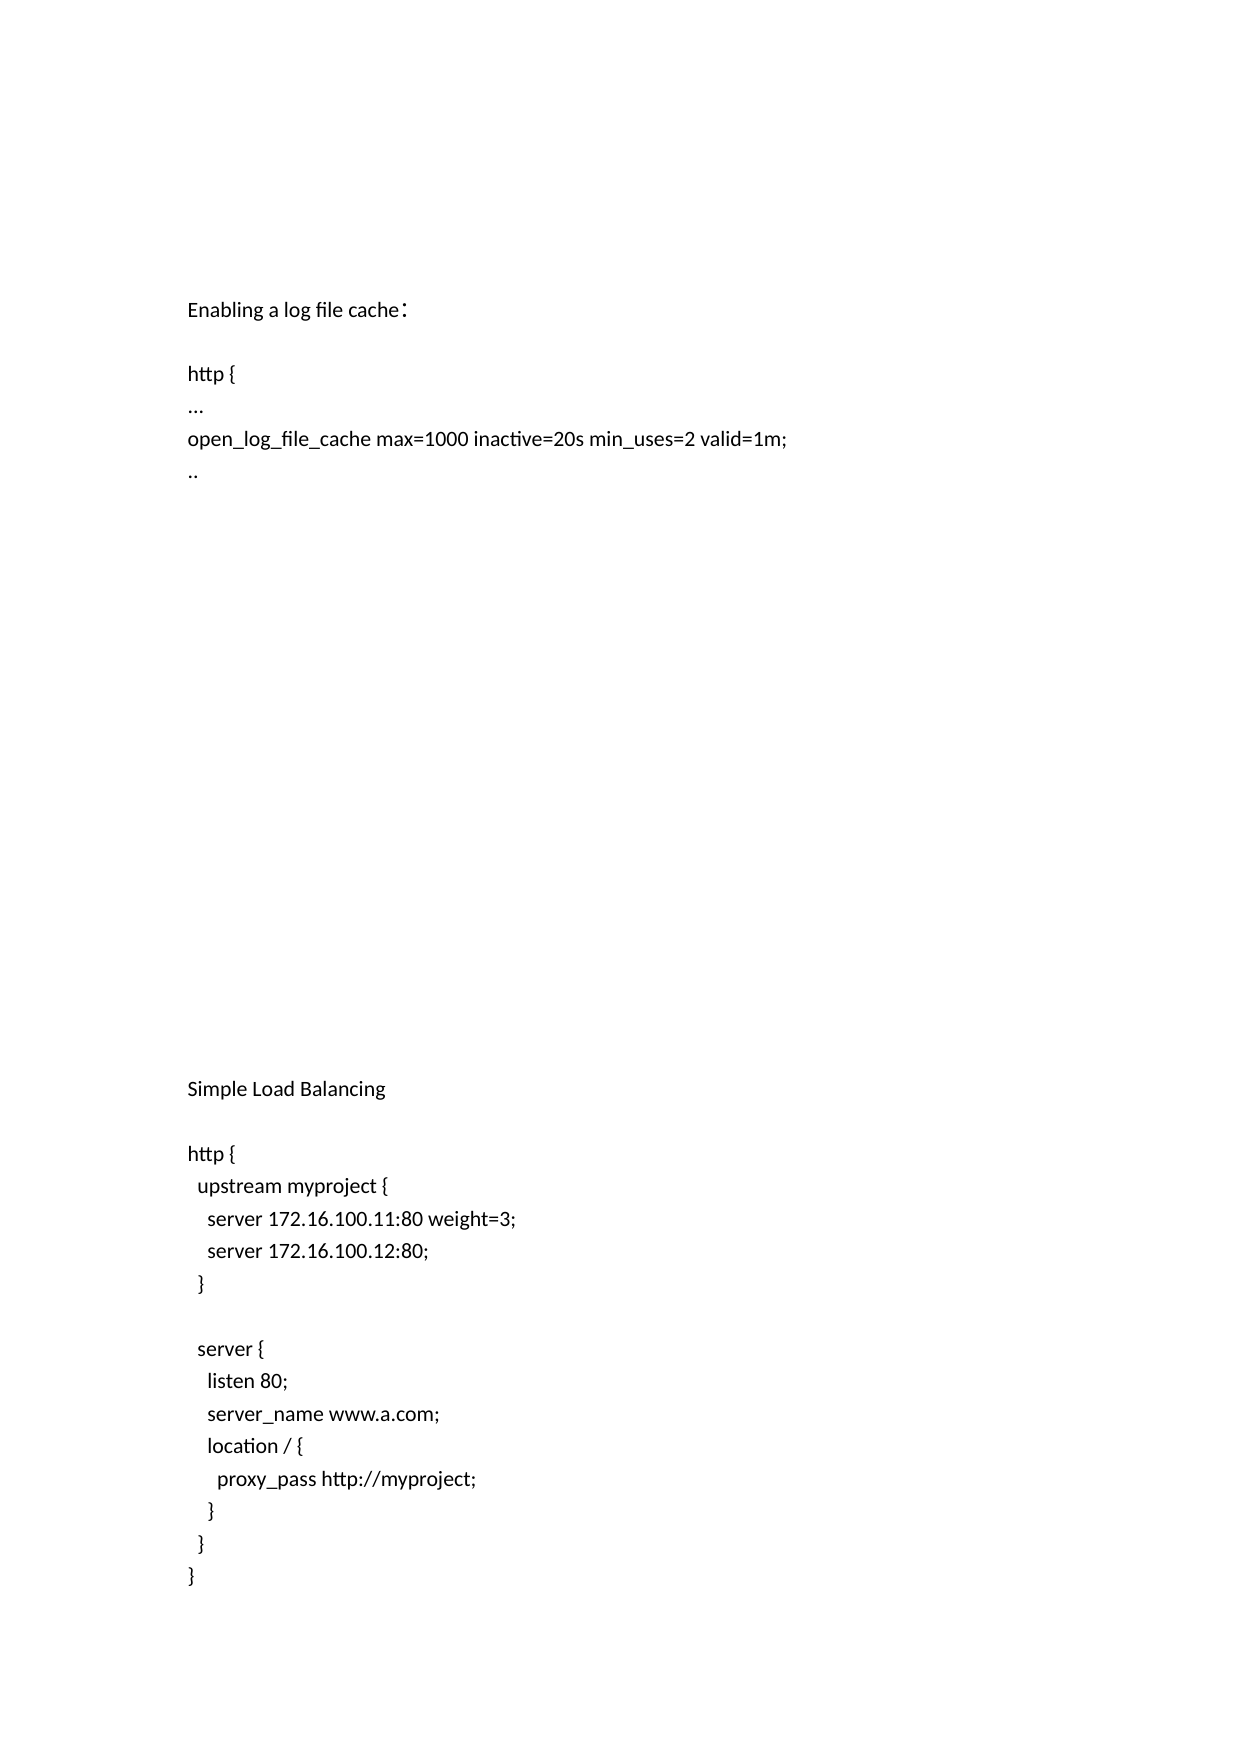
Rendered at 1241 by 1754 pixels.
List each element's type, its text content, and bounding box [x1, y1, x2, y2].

text http { [187, 1137, 1053, 1169]
text location / { [187, 1429, 1053, 1462]
text server 172.16.100.12:80; [187, 1234, 1053, 1267]
text } [187, 1267, 1053, 1299]
text server_name www.a.com; [187, 1397, 1053, 1429]
text .. [187, 454, 1053, 487]
text server 172.16.100.11:80 weight=3; [187, 1202, 1053, 1234]
text server { [187, 1332, 1053, 1364]
text ... [187, 389, 1053, 422]
text http { [187, 357, 1053, 389]
text upstream myproject { [187, 1169, 1053, 1202]
text open_log_file_cache max=1000 inactive=20s min_uses=2 valid=1m; [187, 422, 1053, 454]
text Simple Load Balancing [187, 1072, 1053, 1104]
text } [187, 1527, 1053, 1559]
text proxy_pass http://myproject; [187, 1462, 1053, 1494]
text } [187, 1494, 1053, 1527]
text } [187, 1559, 1053, 1592]
text Enabling a log file cache： [187, 292, 1053, 324]
text listen 80; [187, 1364, 1053, 1397]
